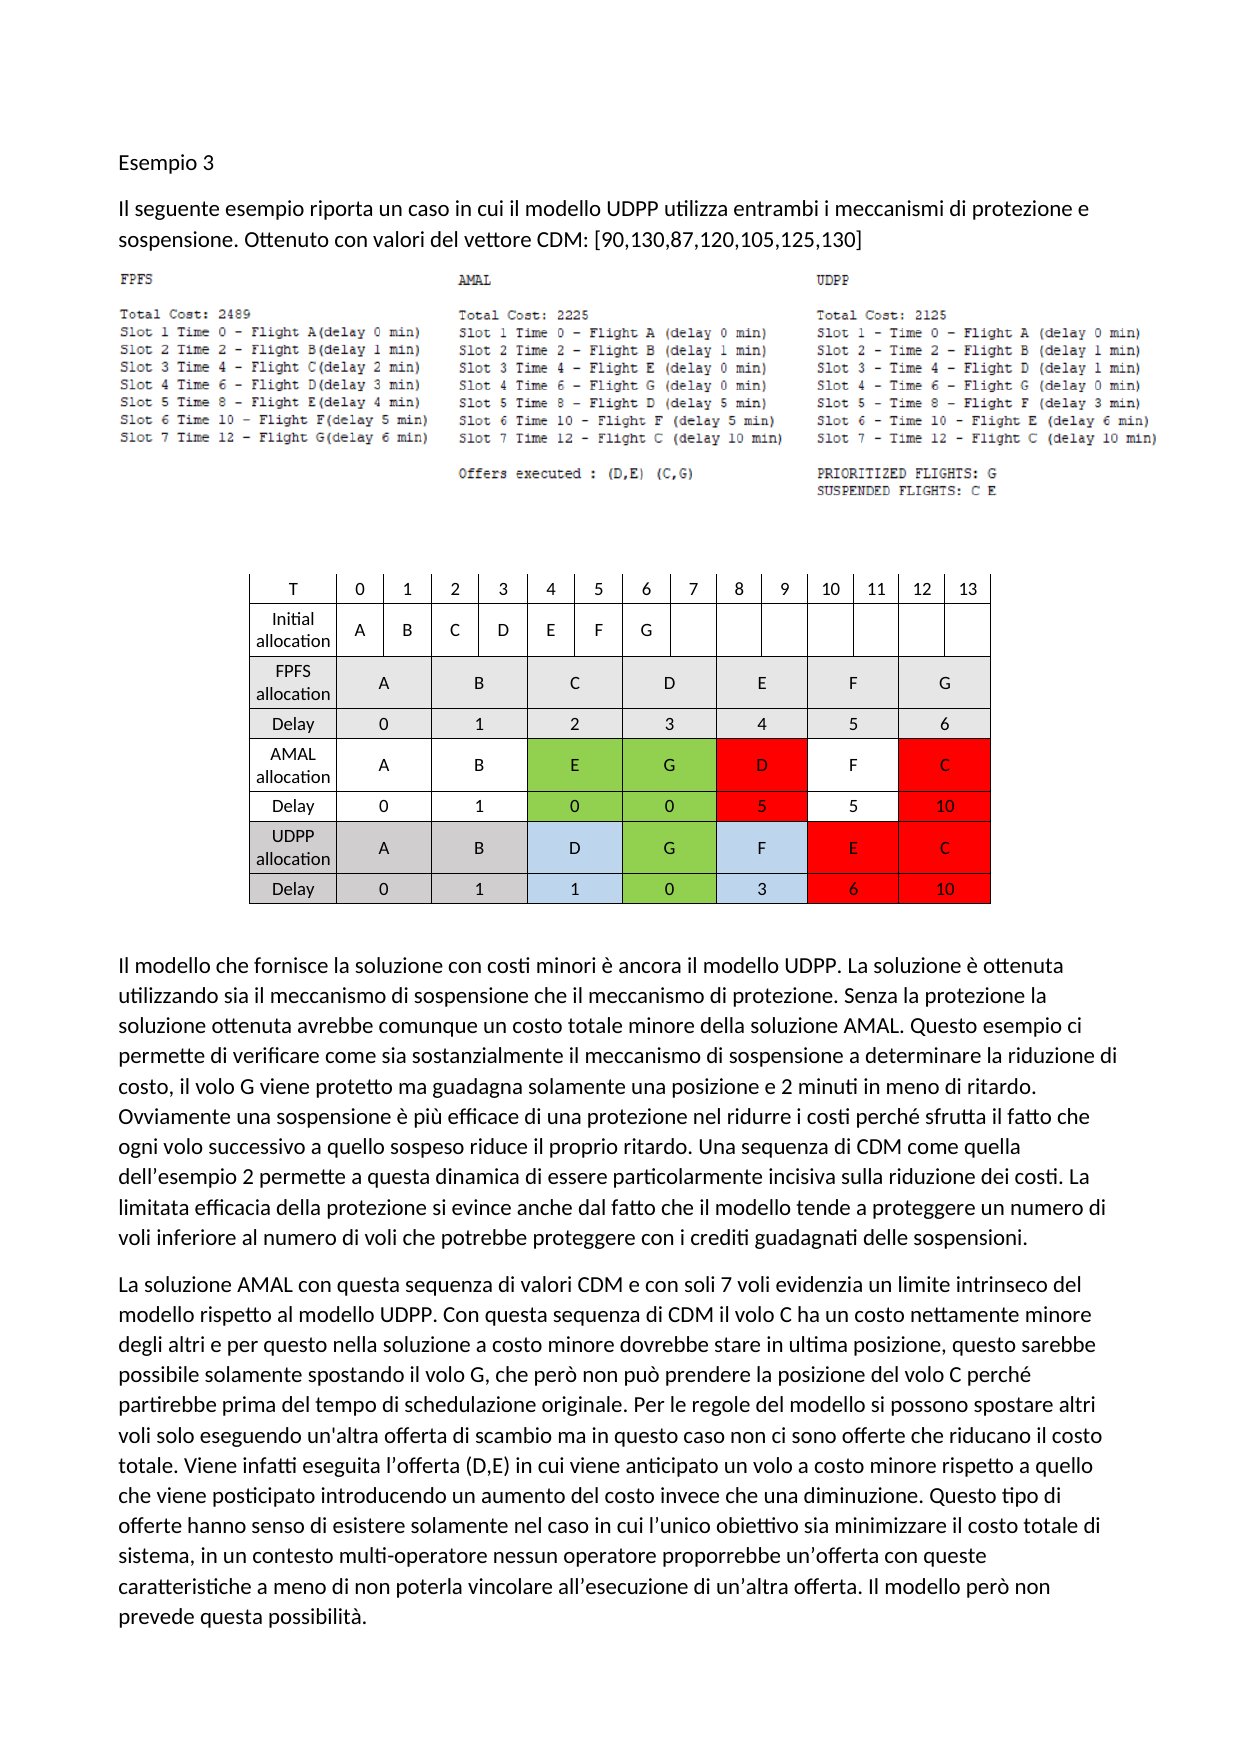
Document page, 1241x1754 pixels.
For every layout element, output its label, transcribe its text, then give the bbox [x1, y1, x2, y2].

table_cell G [623, 604, 670, 656]
table_cell F [808, 739, 898, 791]
table_cell 0 [623, 792, 716, 821]
table_cell 6 [808, 874, 898, 903]
table_cell B [432, 822, 527, 873]
table_cell D [528, 822, 622, 873]
table_cell Delay [250, 792, 336, 821]
table_cell [762, 604, 807, 656]
table_cell A [337, 739, 431, 791]
table_cell 1 [432, 709, 527, 738]
text La soluzione AMAL con questa sequenza di valori CDM e con soli 7 voli evidenzia un limite intrinseco del modello rispetto al modello UDPP. Con questa sequenza di CDM il volo C ha un costo nettamente minore degli altri e per questo nella soluzione a costo minore dovrebbe stare in ultima posizione, questo sarebbe possibile solamente spostando il volo G, che però non può prendere la posizione del volo C perché partirebbe prima del tempo di schedulazione originale. Per le regole del modello si possono spostare altri voli solo eseguendo un'altra offerta di scambio ma in questo caso non ci sono offerte che riducano il costo totale. Viene infatti eseguita l’offerta (D,E) in cui viene anticipato un volo a costo minore rispetto a quello che viene posticipato introducendo un aumento del costo invece che una diminuzione. Questo tipo di offerte hanno senso di esistere solamente nel caso in cui l’unico obiettivo sia minimizzare il costo totale di sistema, in un contesto multi-operatore nessun operatore proporrebbe un’offerta con queste caratteristiche a meno di non poterla vincolare all’esecuzione di un’altra offerta. Il modello però non prevede questa possibilità. [118, 1270, 1122, 1630]
table_cell E [808, 822, 898, 873]
table_cell 0 [623, 874, 716, 903]
table_cell 0 [337, 874, 431, 903]
table_cell D [623, 657, 716, 708]
table_cell Delay [250, 709, 336, 738]
table_cell 6 [899, 709, 990, 738]
table_cell [899, 604, 944, 656]
table_cell [945, 604, 990, 656]
table_cell [808, 604, 853, 656]
table_cell B [432, 657, 527, 708]
text Esempio 3 [118, 148, 1122, 176]
table_header 9 [762, 574, 807, 603]
table_cell A [337, 822, 431, 873]
table_header 7 [671, 574, 716, 603]
table_cell UDPP allocation [250, 822, 336, 873]
table_cell A [337, 657, 431, 708]
text Il seguente esempio riporta un caso in cui il modello UDPP utilizza entrambi i meccanismi di protezione e sospensione. Ottenuto con valori del vettore CDM: [90,130,87,120,105,125,130] [118, 194, 1122, 253]
table_cell [854, 604, 898, 656]
table_cell A [337, 604, 383, 656]
table_cell Delay [250, 874, 336, 903]
table_cell B [432, 739, 527, 791]
table_cell E [528, 604, 574, 656]
table_header 5 [575, 574, 622, 603]
table_header 2 [432, 574, 478, 603]
table_cell F [575, 604, 622, 656]
table_cell C [899, 739, 990, 791]
table_header 6 [623, 574, 670, 603]
table_cell 3 [623, 709, 716, 738]
table_cell G [899, 657, 990, 708]
table_cell 0 [337, 709, 431, 738]
table_cell C [899, 822, 990, 873]
table_cell 2 [528, 709, 622, 738]
table_cell 10 [899, 792, 990, 821]
table_cell 3 [717, 874, 807, 903]
text Il modello che fornisce la soluzione con costi minori è ancora il modello UDPP. La soluzione è ottenuta utilizzando sia il meccanismo di sospensione che il meccanismo di protezione. Senza la protezione la soluzione ottenuta avrebbe comunque un costo totale minore della soluzione AMAL. Questo esempio ci permette di verificare come sia sostanzialmente il meccanismo di sospensione a determinare la riduzione di costo, il volo G viene protetto ma guadagna solamente una posizione e 2 minuti in meno di ritardo. Ovviamente una sospensione è più efficace di una protezione nel ridurre i costi perché sfrutta il fatto che ogni volo successivo a quello sospeso riduce il proprio ritardo. Una sequenza di CDM come quella dell’esempio 2 permette a questa dinamica di essere particolarmente incisiva sulla riduzione dei costi. La limitata efficacia della protezione si evince anche dal fatto che il modello tende a proteggere un numero di voli inferiore al numero di voli che potrebbe proteggere con i crediti guadagnati delle sospensioni. [118, 951, 1122, 1251]
table_cell [671, 604, 716, 656]
table_header 0 [337, 574, 383, 603]
table_header 8 [717, 574, 761, 603]
table_cell B [384, 604, 431, 656]
table_cell [717, 604, 761, 656]
table_header 1 [384, 574, 431, 603]
table_header 4 [528, 574, 574, 603]
table_cell C [528, 657, 622, 708]
table_cell 0 [337, 792, 431, 821]
table_cell E [717, 657, 807, 708]
table_cell 1 [528, 874, 622, 903]
table_header 10 [808, 574, 853, 603]
picture [118, 271, 1178, 509]
table_cell 1 [432, 874, 527, 903]
table_cell G [623, 822, 716, 873]
table_cell 10 [899, 874, 990, 903]
table_cell E [528, 739, 622, 791]
table_cell C [432, 604, 478, 656]
table_cell 0 [528, 792, 622, 821]
table_cell FPFS allocation [250, 657, 336, 708]
table_header T [250, 574, 336, 603]
table_cell G [623, 739, 716, 791]
table_cell F [808, 657, 898, 708]
table_cell Initial allocation [250, 604, 336, 656]
table_cell 5 [808, 709, 898, 738]
table_header 11 [854, 574, 898, 603]
table_cell D [479, 604, 527, 656]
table_cell D [717, 739, 807, 791]
table_header 3 [479, 574, 527, 603]
table_cell 1 [432, 792, 527, 821]
table_cell AMAL allocation [250, 739, 336, 791]
table_header 12 [899, 574, 944, 603]
table_cell 5 [717, 792, 807, 821]
table_cell 5 [808, 792, 898, 821]
table_header 13 [945, 574, 990, 603]
table_cell F [717, 822, 807, 873]
table_cell 4 [717, 709, 807, 738]
